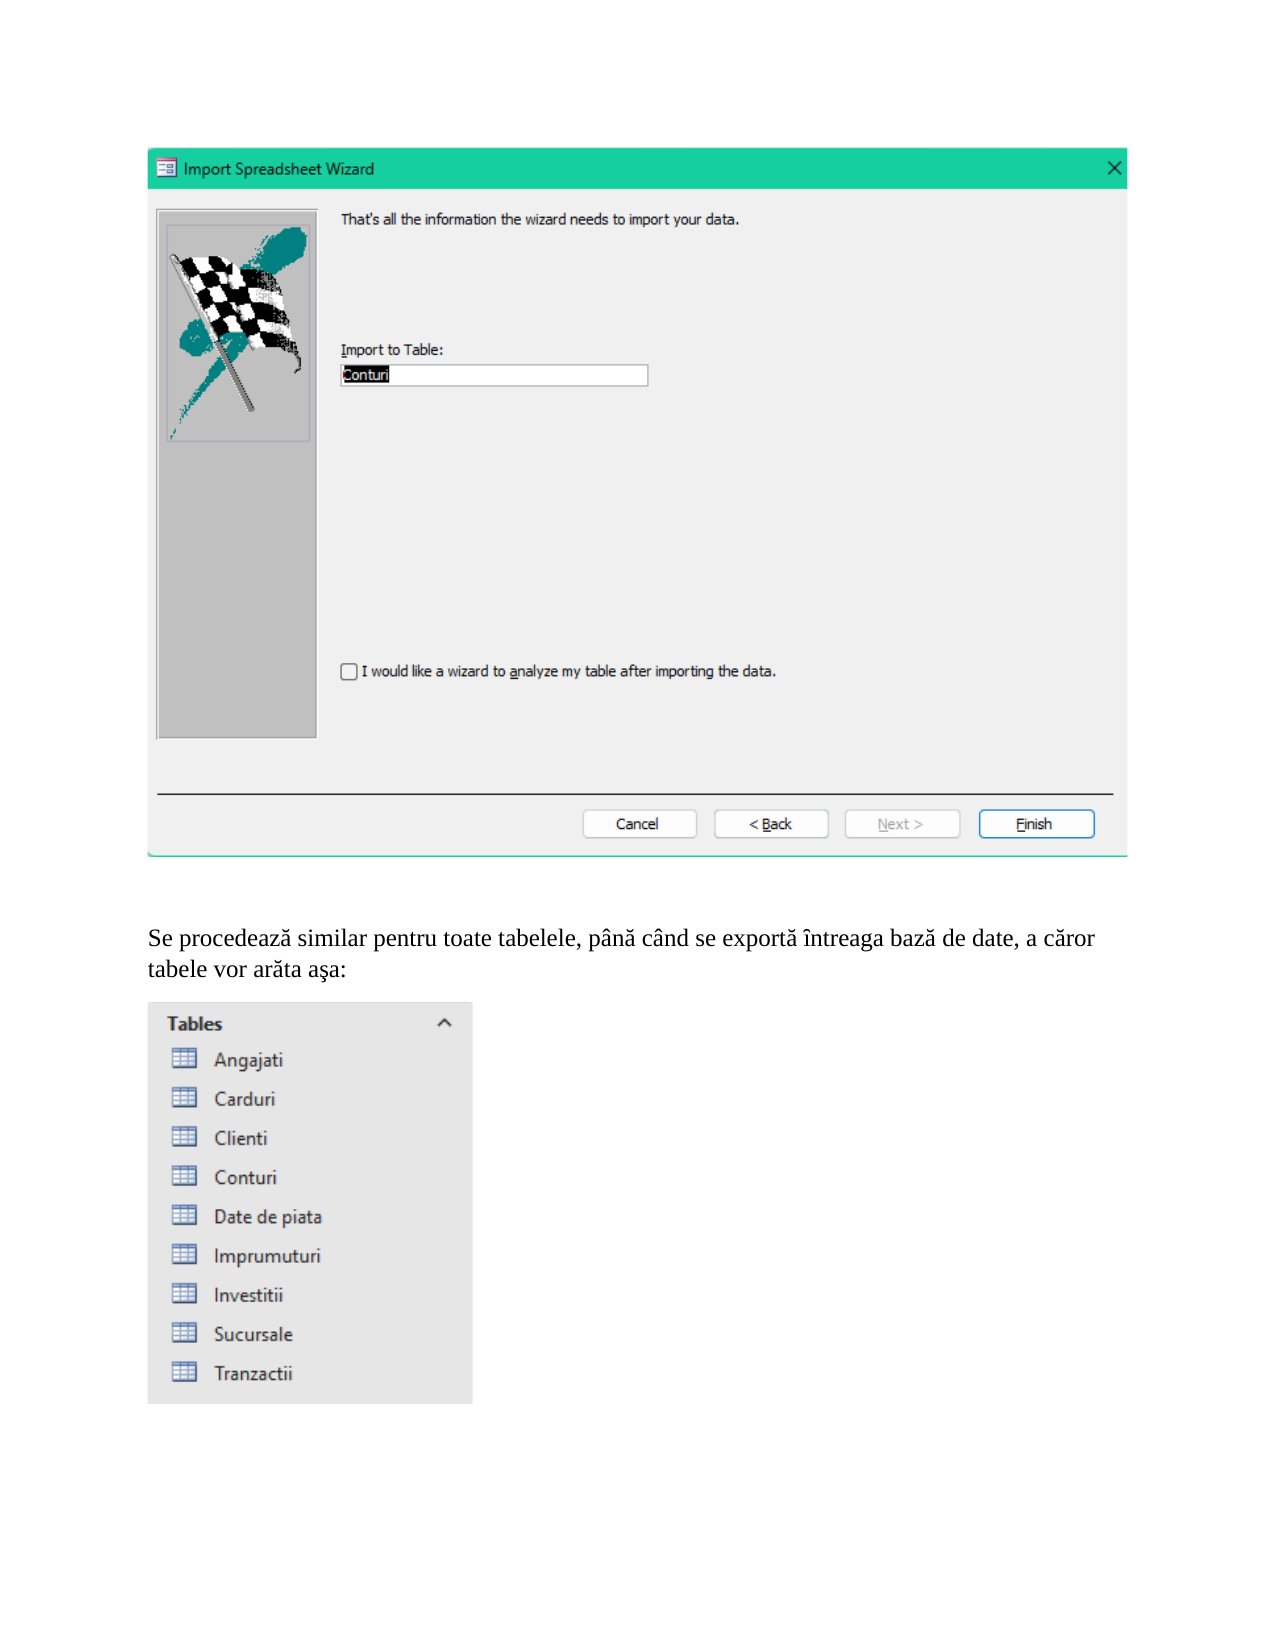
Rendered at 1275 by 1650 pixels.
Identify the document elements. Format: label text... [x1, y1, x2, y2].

text Se procedează similar pentru toate tabelele, până când se exportă ȋntreaga bază de date, a căror tabele vor arăta aşa: [148, 923, 1127, 983]
picture [147, 1002, 473, 1404]
picture [147, 147, 1128, 857]
